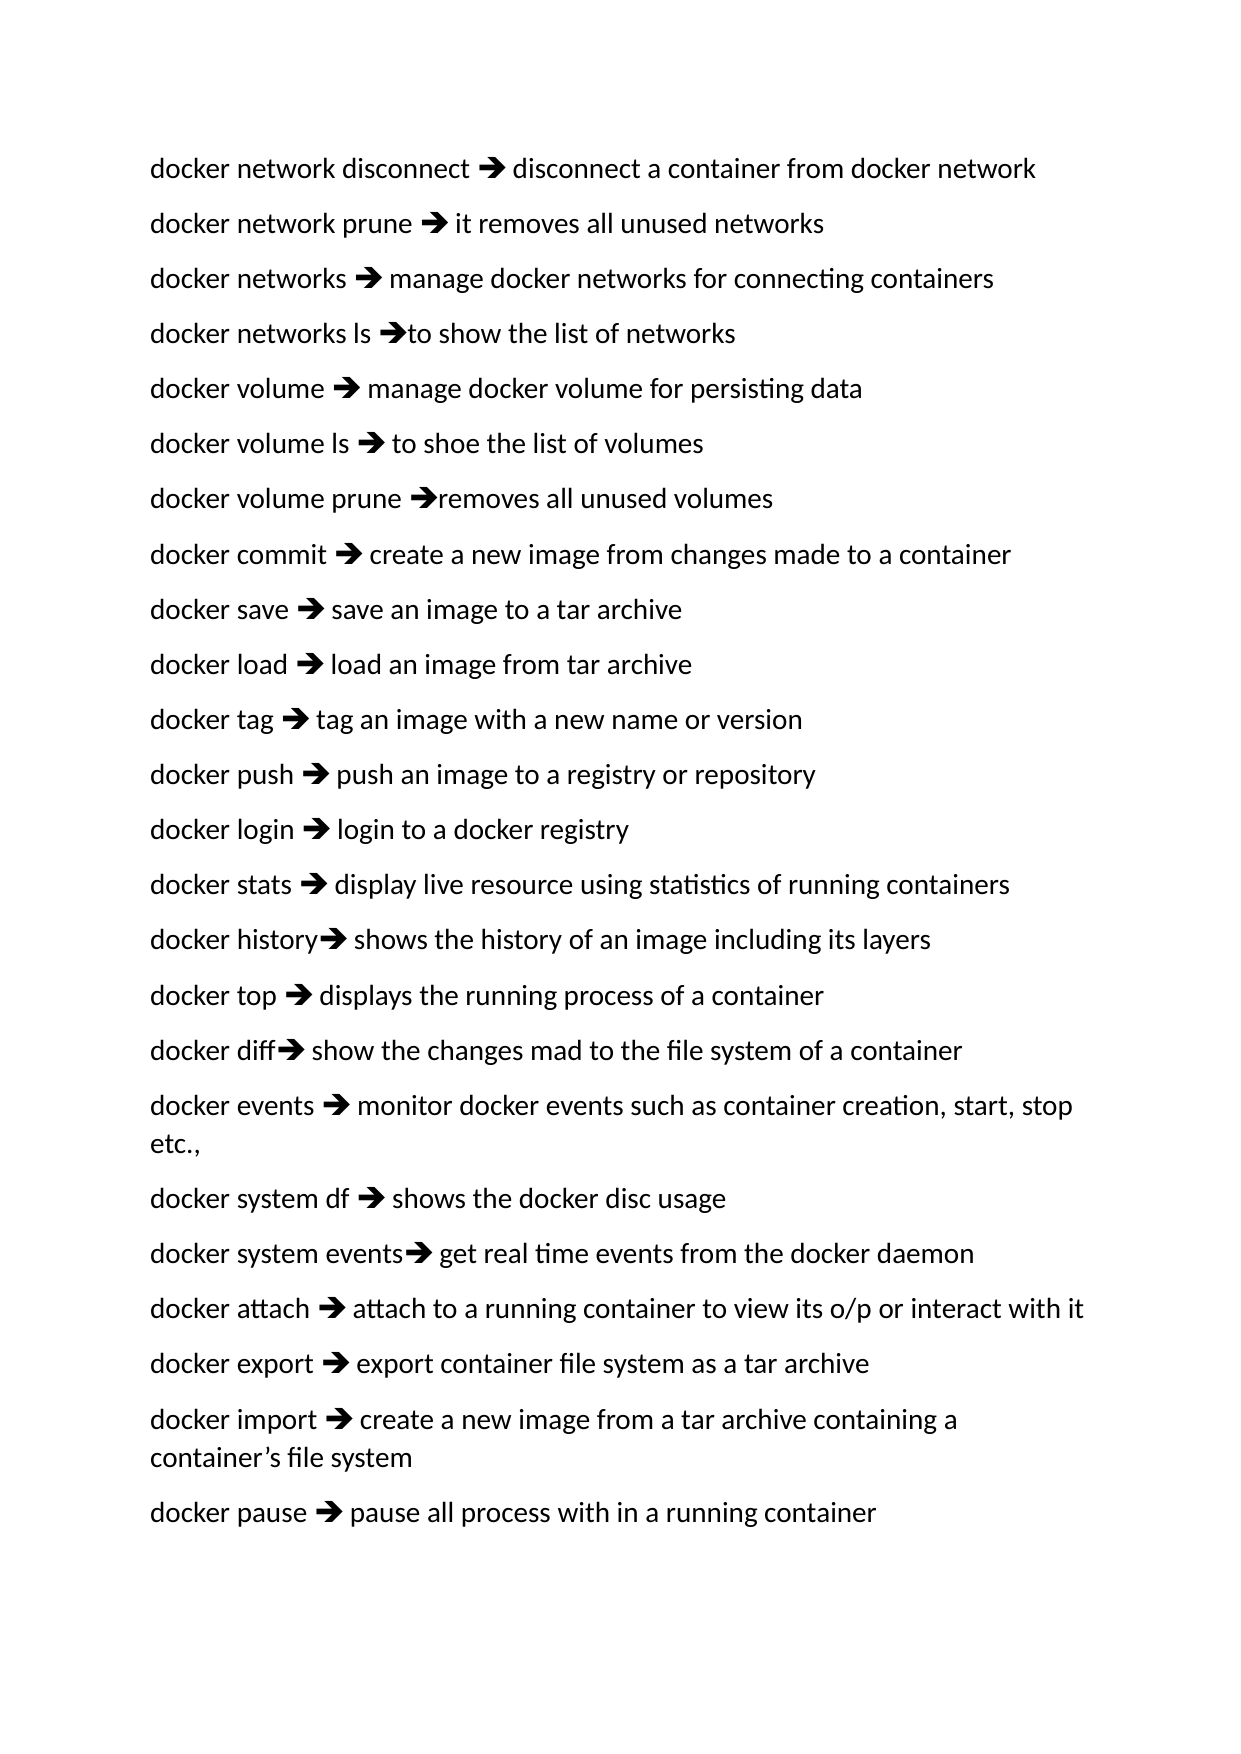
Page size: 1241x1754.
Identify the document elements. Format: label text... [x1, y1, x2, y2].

text docker diff show the changes mad to the file system of a container [150, 1032, 1090, 1067]
text docker networks manage docker networks for connecting containers [150, 260, 1090, 296]
text docker networks ls to show the list of networks [150, 315, 1090, 351]
text docker stats display live resource using statistics of running containers [150, 866, 1090, 902]
text docker export export container file system as a tar archive [150, 1346, 1090, 1381]
text docker save save an image to a tar archive [150, 591, 1090, 626]
text docker network prune it removes all unused networks [150, 205, 1090, 241]
text docker import create a new image from a tar archive containing a container’s file system [150, 1401, 1090, 1475]
text docker system events get real time events from the docker daemon [150, 1235, 1090, 1271]
text docker tag tag an image with a new name or version [150, 701, 1090, 737]
text docker top displays the running process of a container [150, 977, 1090, 1012]
text docker pause pause all process with in a running container [150, 1494, 1090, 1530]
text docker commit create a new image from changes made to a container [150, 536, 1090, 571]
text docker load load an image from tar archive [150, 646, 1090, 682]
text docker system df shows the docker disc usage [150, 1180, 1090, 1216]
text docker push push an image to a registry or repository [150, 756, 1090, 792]
text docker attach attach to a running container to view its o/p or interact with it [150, 1291, 1090, 1326]
text docker volume manage docker volume for persisting data [150, 370, 1090, 406]
text docker history shows the history of an image including its layers [150, 921, 1090, 957]
text docker events monitor docker events such as container creation, start, stop etc., [150, 1087, 1090, 1161]
text docker volume ls to shoe the list of volumes [150, 426, 1090, 461]
text docker network disconnect disconnect a container from docker network [150, 150, 1090, 186]
text docker login login to a docker registry [150, 811, 1090, 847]
text docker volume prune removes all unused volumes [150, 481, 1090, 516]
